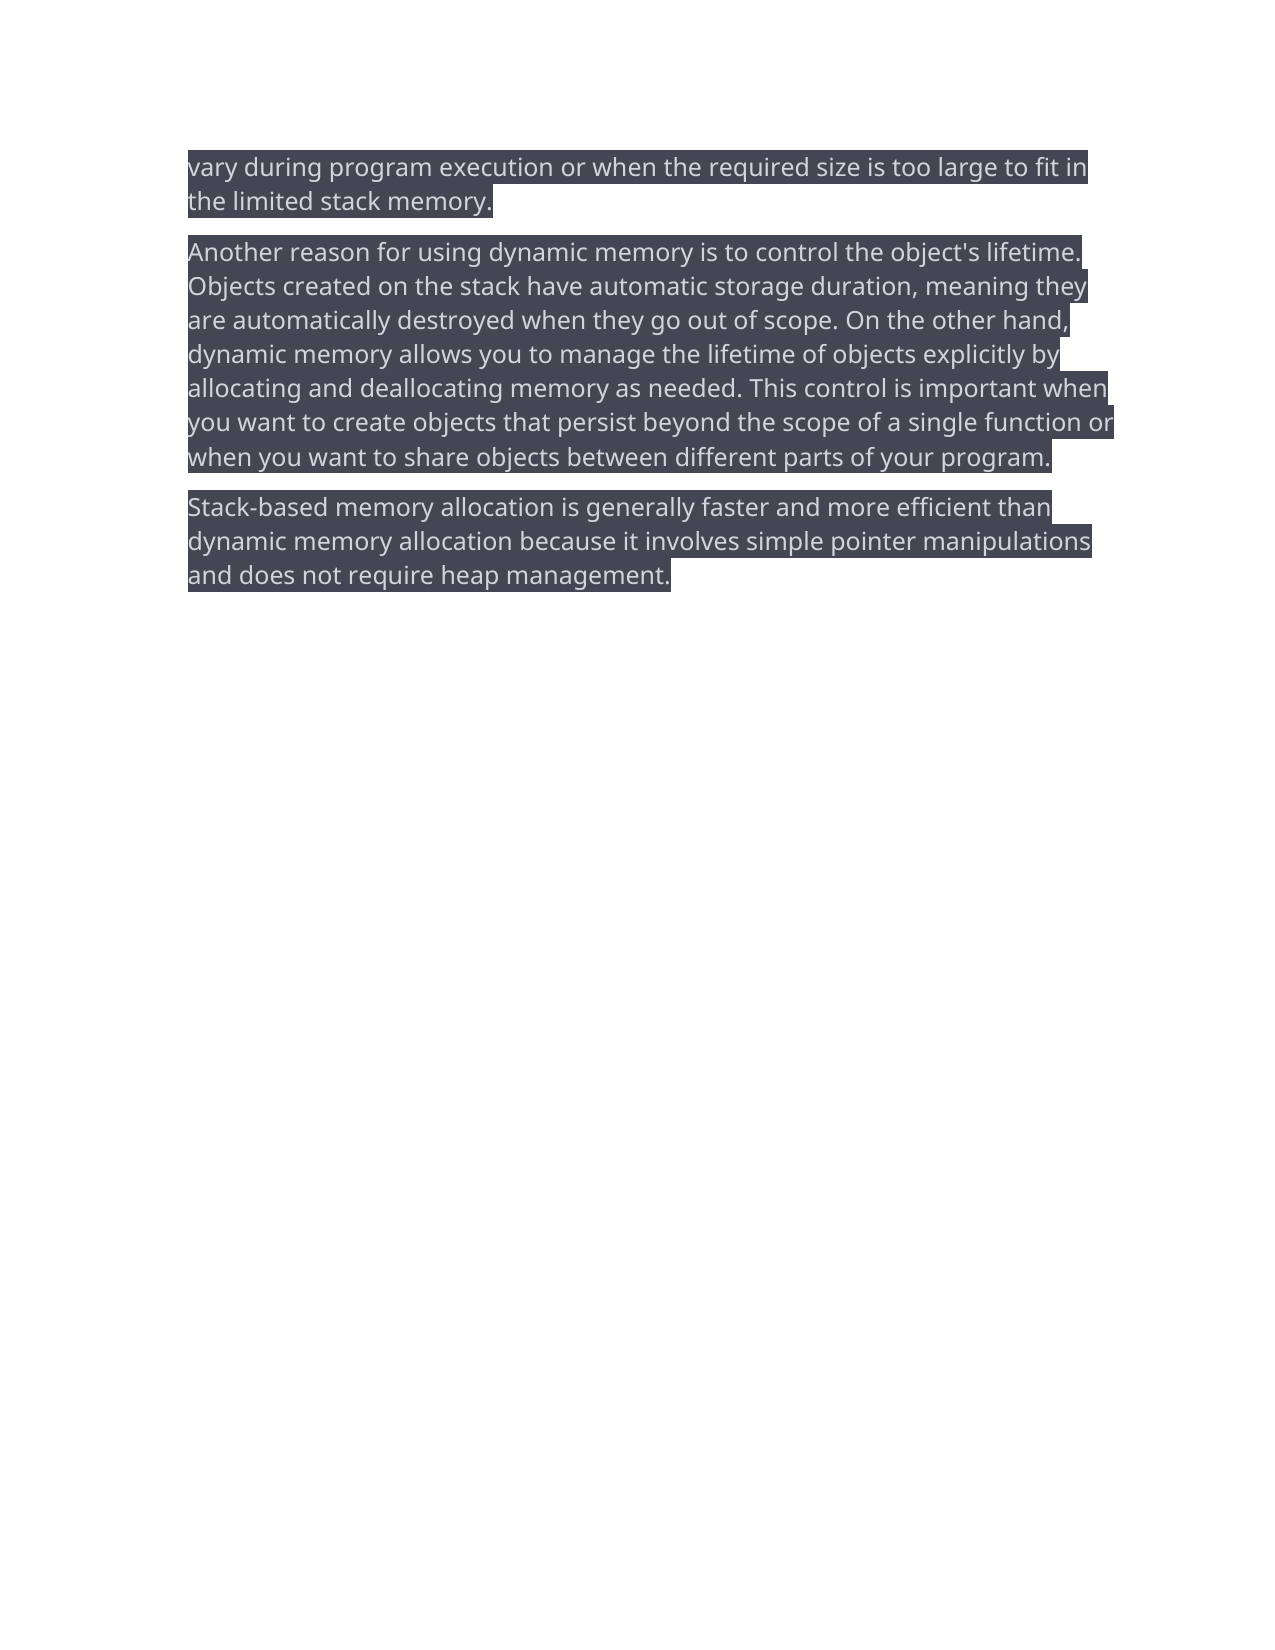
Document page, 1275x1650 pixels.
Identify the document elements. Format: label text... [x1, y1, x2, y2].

text Stack-based memory allocation is generally faster and more efficient than dynamic memory allocation because it involves simple pointer manipulations and does not require heap management. [671, 490, 1125, 592]
